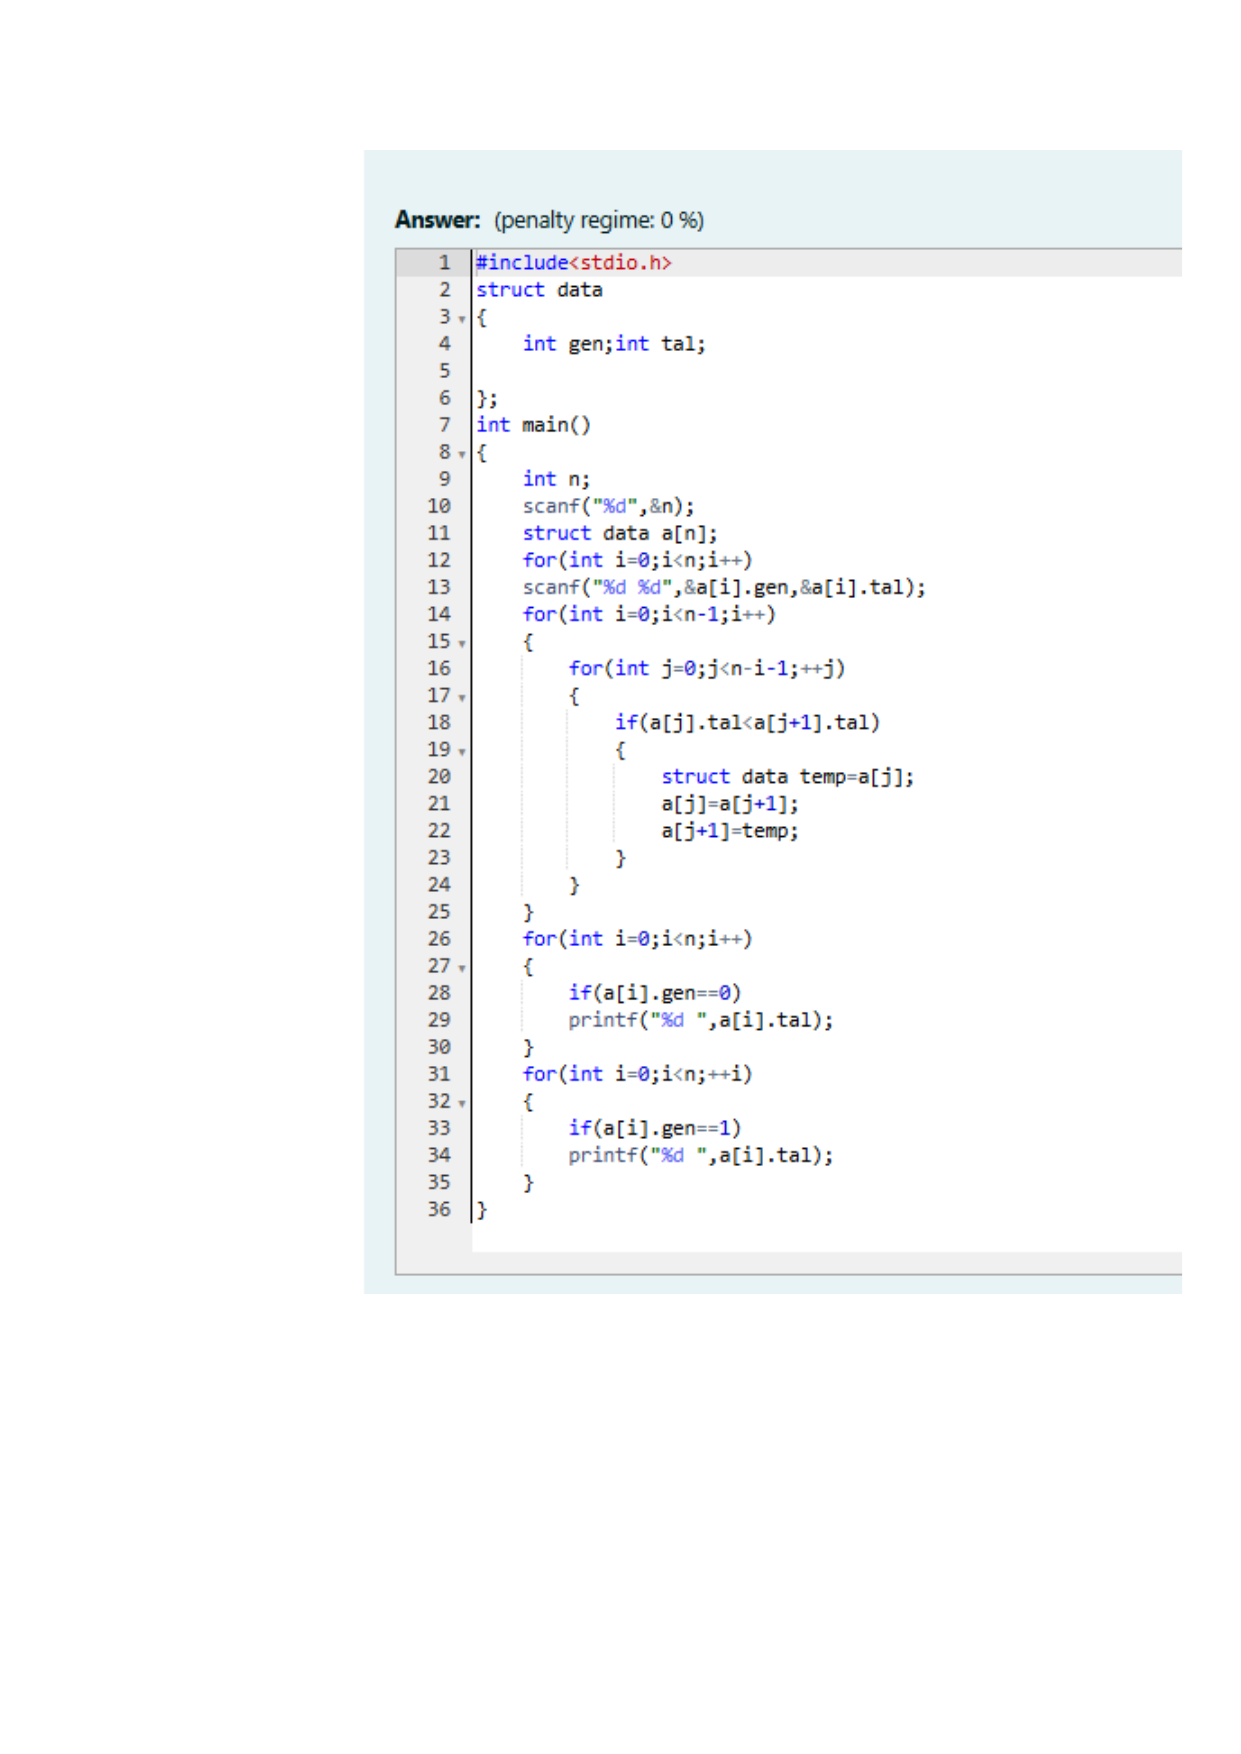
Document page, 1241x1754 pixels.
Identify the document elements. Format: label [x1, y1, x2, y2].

picture [150, 150, 1183, 1294]
